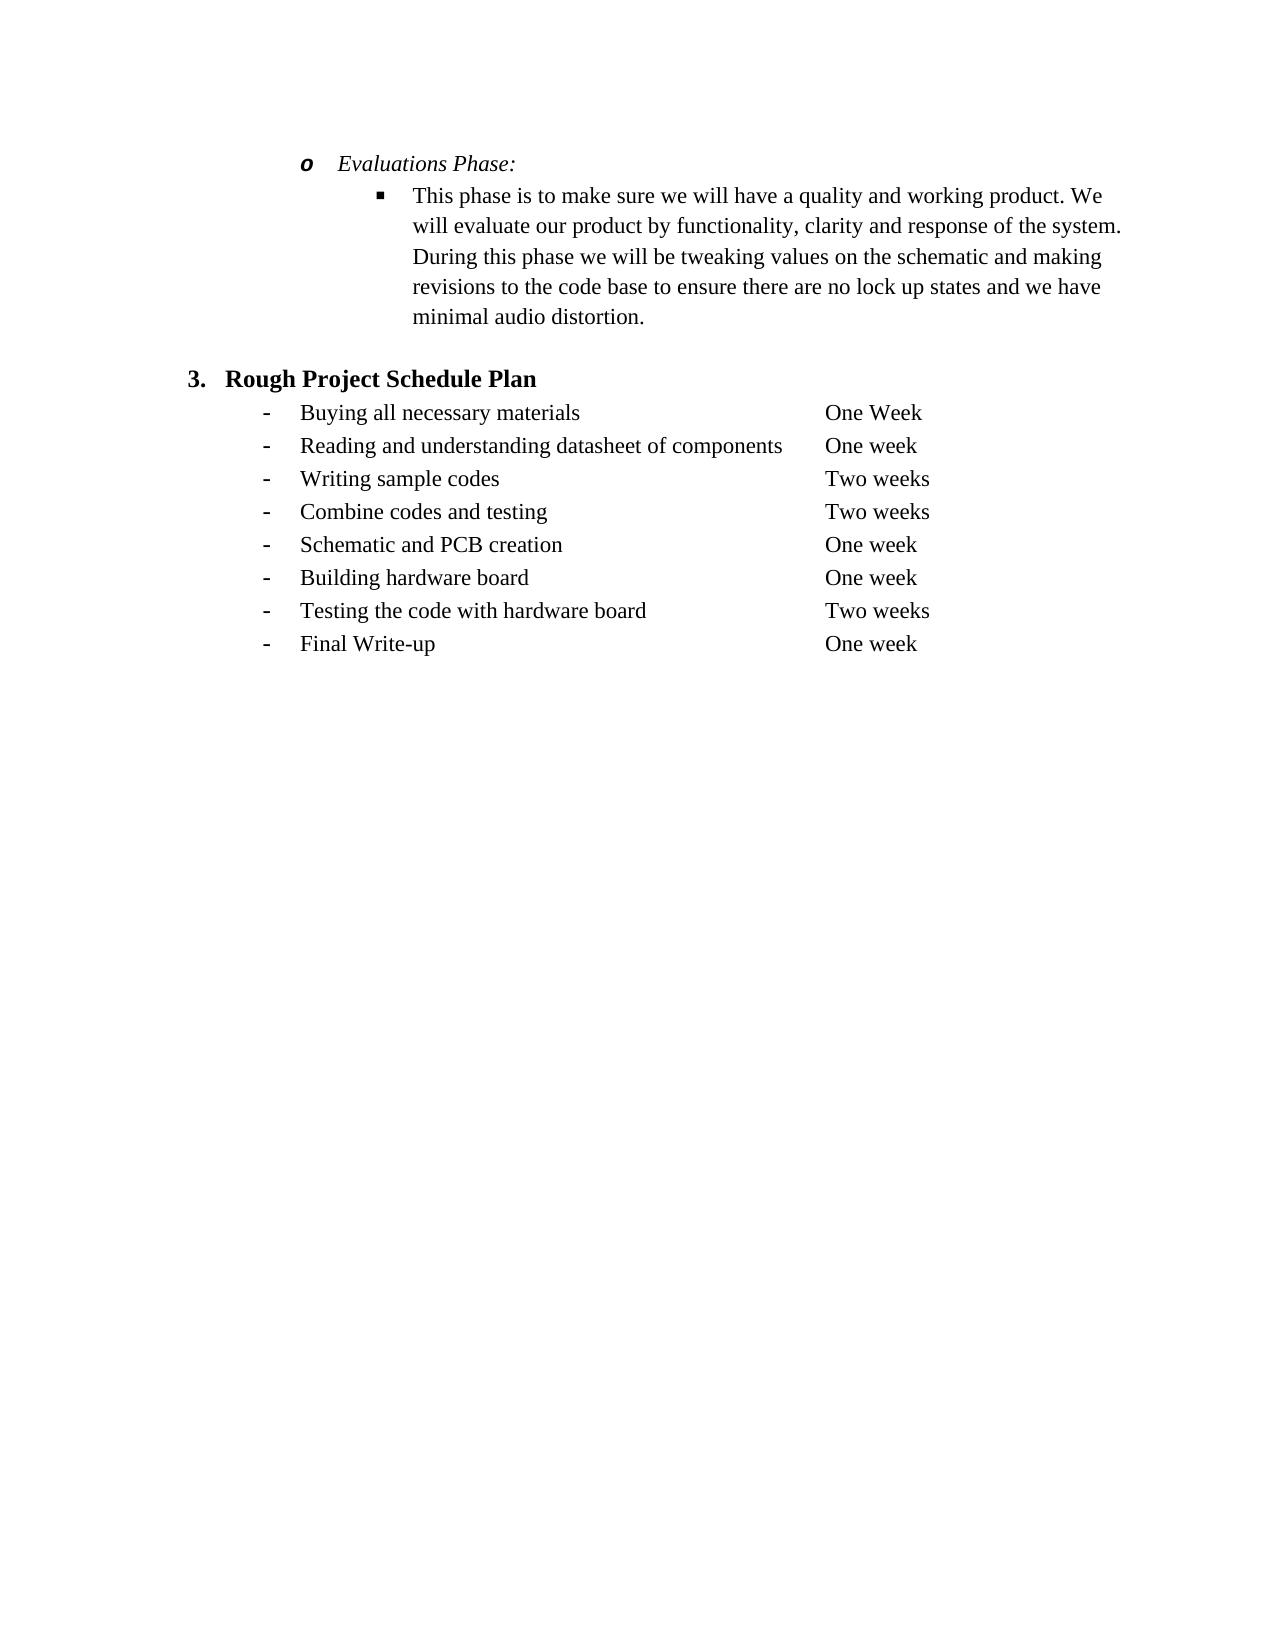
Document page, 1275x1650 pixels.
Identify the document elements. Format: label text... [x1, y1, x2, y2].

list Combine codes and testing Two weeks [262, 496, 1125, 524]
list Schematic and PCB creation One week [262, 529, 1125, 557]
list Rough Project Schedule Plan [187, 364, 1125, 392]
list Final Write-up One week [262, 628, 1125, 657]
list Evaluations Phase: [300, 150, 1125, 178]
list Testing the code with hardware board Two weeks [262, 595, 1125, 623]
list Buying all necessary materials One Week [262, 397, 1125, 425]
list Reading and understanding datasheet of components One week [262, 430, 1125, 458]
list Writing sample codes Two weeks [262, 463, 1125, 491]
list Building hardware board One week [262, 562, 1125, 591]
list This phase is to make sure we will have a quality and working product. We will evaluate our product by functionality, clarity and response of the system. During this phase we will be tweaking values on the schematic and making revisions to the code base to ensure there are no lock up states and we have minimal audio distortion. [375, 182, 1125, 329]
